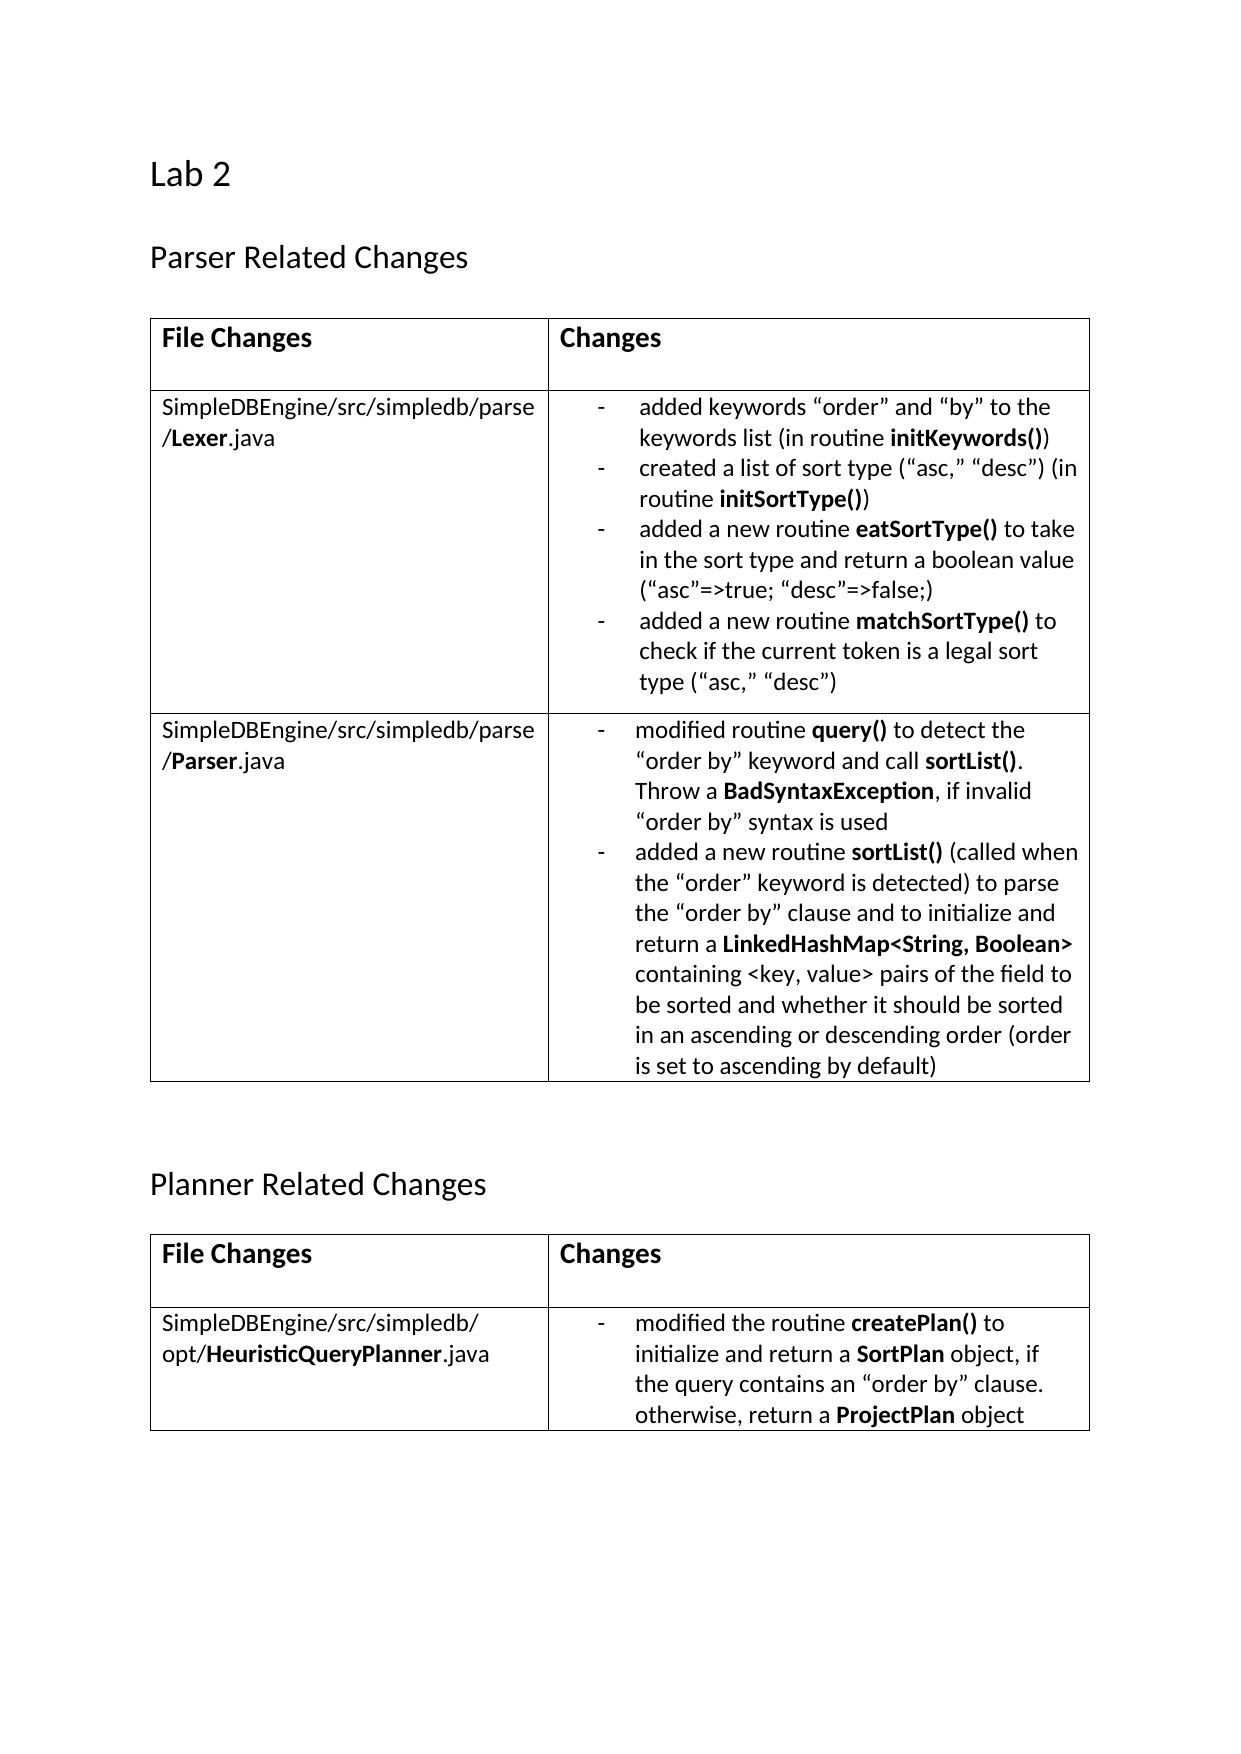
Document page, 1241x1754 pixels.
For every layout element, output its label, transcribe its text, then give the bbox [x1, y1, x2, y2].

table_header Changes [549, 1235, 1089, 1307]
table_cell modified routine query() to detect the “order by” keyword and call sortList(). Throw a BadSyntaxException, if invalid “order by” syntax is used added a new routine sortList() (called when the “order” keyword is detected) to parse the “order by” clause and to initialize and return a LinkedHashMap<String, Boolean> containing <key, value> pairs of the field to be sorted and whether it should be sorted in an ascending or descending order (order is set to ascending by default) [549, 714, 1089, 1081]
table_cell added keywords “order” and “by” to the keywords list (in routine initKeywords()) created a list of sort type (“asc,” “desc”) (in routine initSortType()) added a new routine eatSortType() to take in the sort type and return a boolean value (“asc”=>true; “desc”=>false;) added a new routine matchSortType() to check if the current token is a legal sort type (“asc,” “desc”) [549, 391, 1089, 713]
text Planner Related Changes [150, 1163, 1090, 1204]
table_header File Changes [151, 1235, 548, 1307]
table_cell SimpleDBEngine/src/simpledb/parse /Lexer.java [151, 391, 548, 713]
table_header Changes [549, 319, 1089, 390]
table_cell SimpleDBEngine/src/simpledb/ opt/HeuristicQueryPlanner.java [151, 1308, 548, 1430]
table_header File Changes [151, 319, 548, 390]
table_cell SimpleDBEngine/src/simpledb/parse /Parser.java [151, 714, 548, 1081]
text Parser Related Changes [150, 237, 1090, 277]
table_cell modified the routine createPlan() to initialize and return a SortPlan object, if the query contains an “order by” clause. otherwise, return a ProjectPlan object [549, 1308, 1089, 1430]
text Lab 2 [150, 150, 1090, 196]
